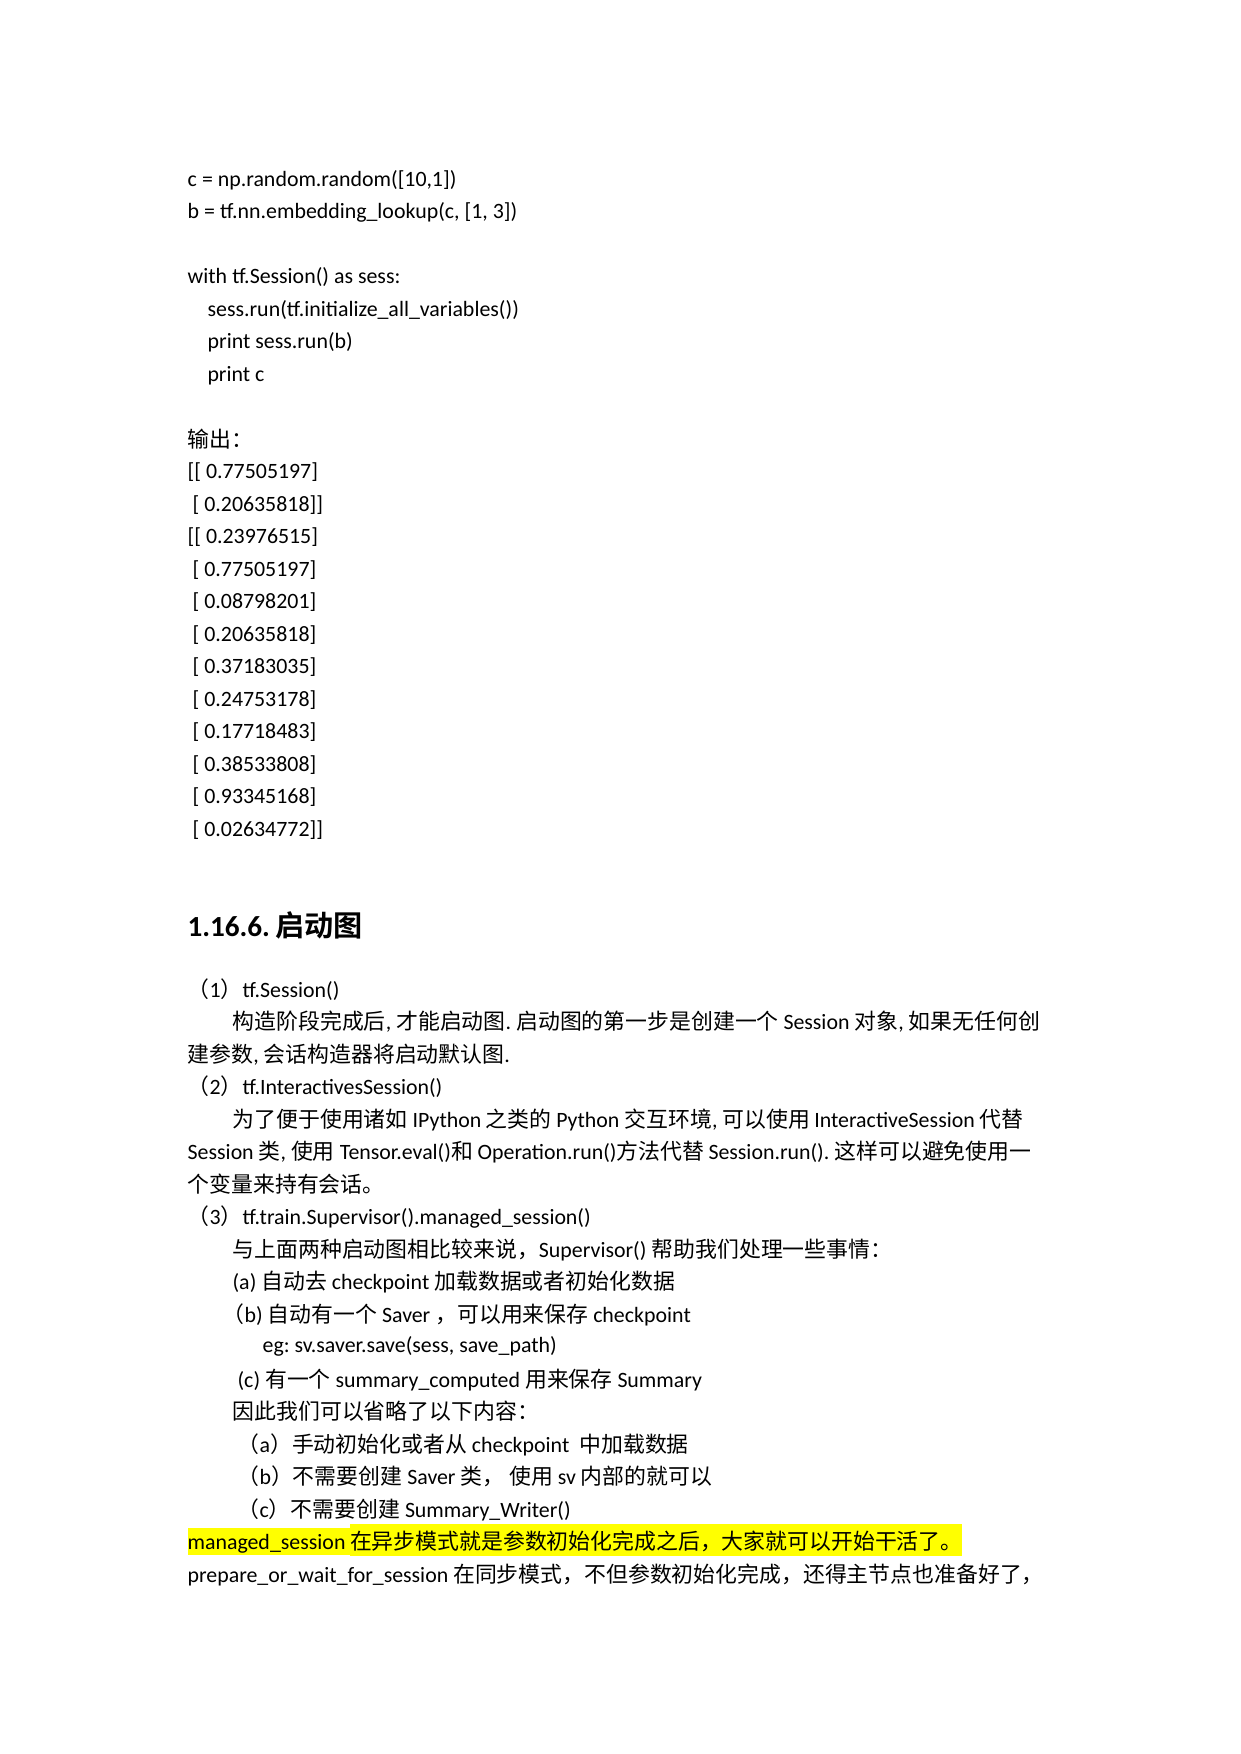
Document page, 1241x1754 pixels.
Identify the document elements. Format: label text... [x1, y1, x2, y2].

subtitle 启动图 [187, 892, 1053, 957]
text （a）手动初始化或者从 checkpoint 中加载数据 [187, 1426, 1053, 1459]
text （b）不需要创建 Saver 类， 使用 sv 内部的就可以 [187, 1459, 1053, 1491]
text （1）tf.Session() [187, 971, 1053, 1004]
text 因此我们可以省略了以下内容： [187, 1394, 1053, 1426]
text 构造阶段完成后, 才能启动图. 启动图的第一步是创建一个 Session 对象, 如果无任何创建参数, 会话构造器将启动默认图. [187, 1004, 1053, 1069]
text （c）不需要创建 Summary_Writer() [187, 1491, 1053, 1524]
text with tf.Session() as sess: [187, 259, 1053, 292]
text 为了便于使用诸如 IPython之类的 Python 交互环境, 可以使用InteractiveSession 代替 Session 类, 使用 Tensor.eval()和 Operation.run()方法代替Session.run(). 这样可以避免使用一个变量来持有会话。 [187, 1101, 1053, 1199]
text print sess.run(b) [187, 324, 1053, 357]
text （b) 自动有一个 Saver ，可以用来保存 checkpoint [187, 1296, 1053, 1329]
text b = tf.nn.embedding_lookup(c, [1, 3]) [187, 194, 1053, 227]
text (a) 自动去 checkpoint 加载数据或者初始化数据 [187, 1264, 1053, 1296]
text [[ 0.77505197] [ 0.20635818]] [[ 0.23976515] [ 0.77505197] [ 0.08798201] [ 0.20635818] [ 0.37183035] [ 0.24753178] [ 0.17718483] [ 0.38533808] [ 0.93345168] [ 0.02634772]] [187, 454, 1053, 844]
text 输出： [187, 422, 1053, 454]
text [187, 1524, 1053, 1589]
text (c) 有一个 summary_computed 用来保存 Summary [187, 1361, 1053, 1394]
text print c [187, 357, 1053, 389]
text （3）tf.train.Supervisor().managed_session() 与上面两种启动图相比较来说，Supervisor() 帮助我们处理一些事情： [187, 1199, 1053, 1264]
text eg: sv.saver.save(sess, save_path) [187, 1329, 1053, 1361]
text sess.run(tf.initialize_all_variables()) [187, 292, 1053, 324]
text c = np.random.random([10,1]) [187, 162, 1053, 194]
text （2）tf.InteractivesSession() [187, 1069, 1053, 1101]
